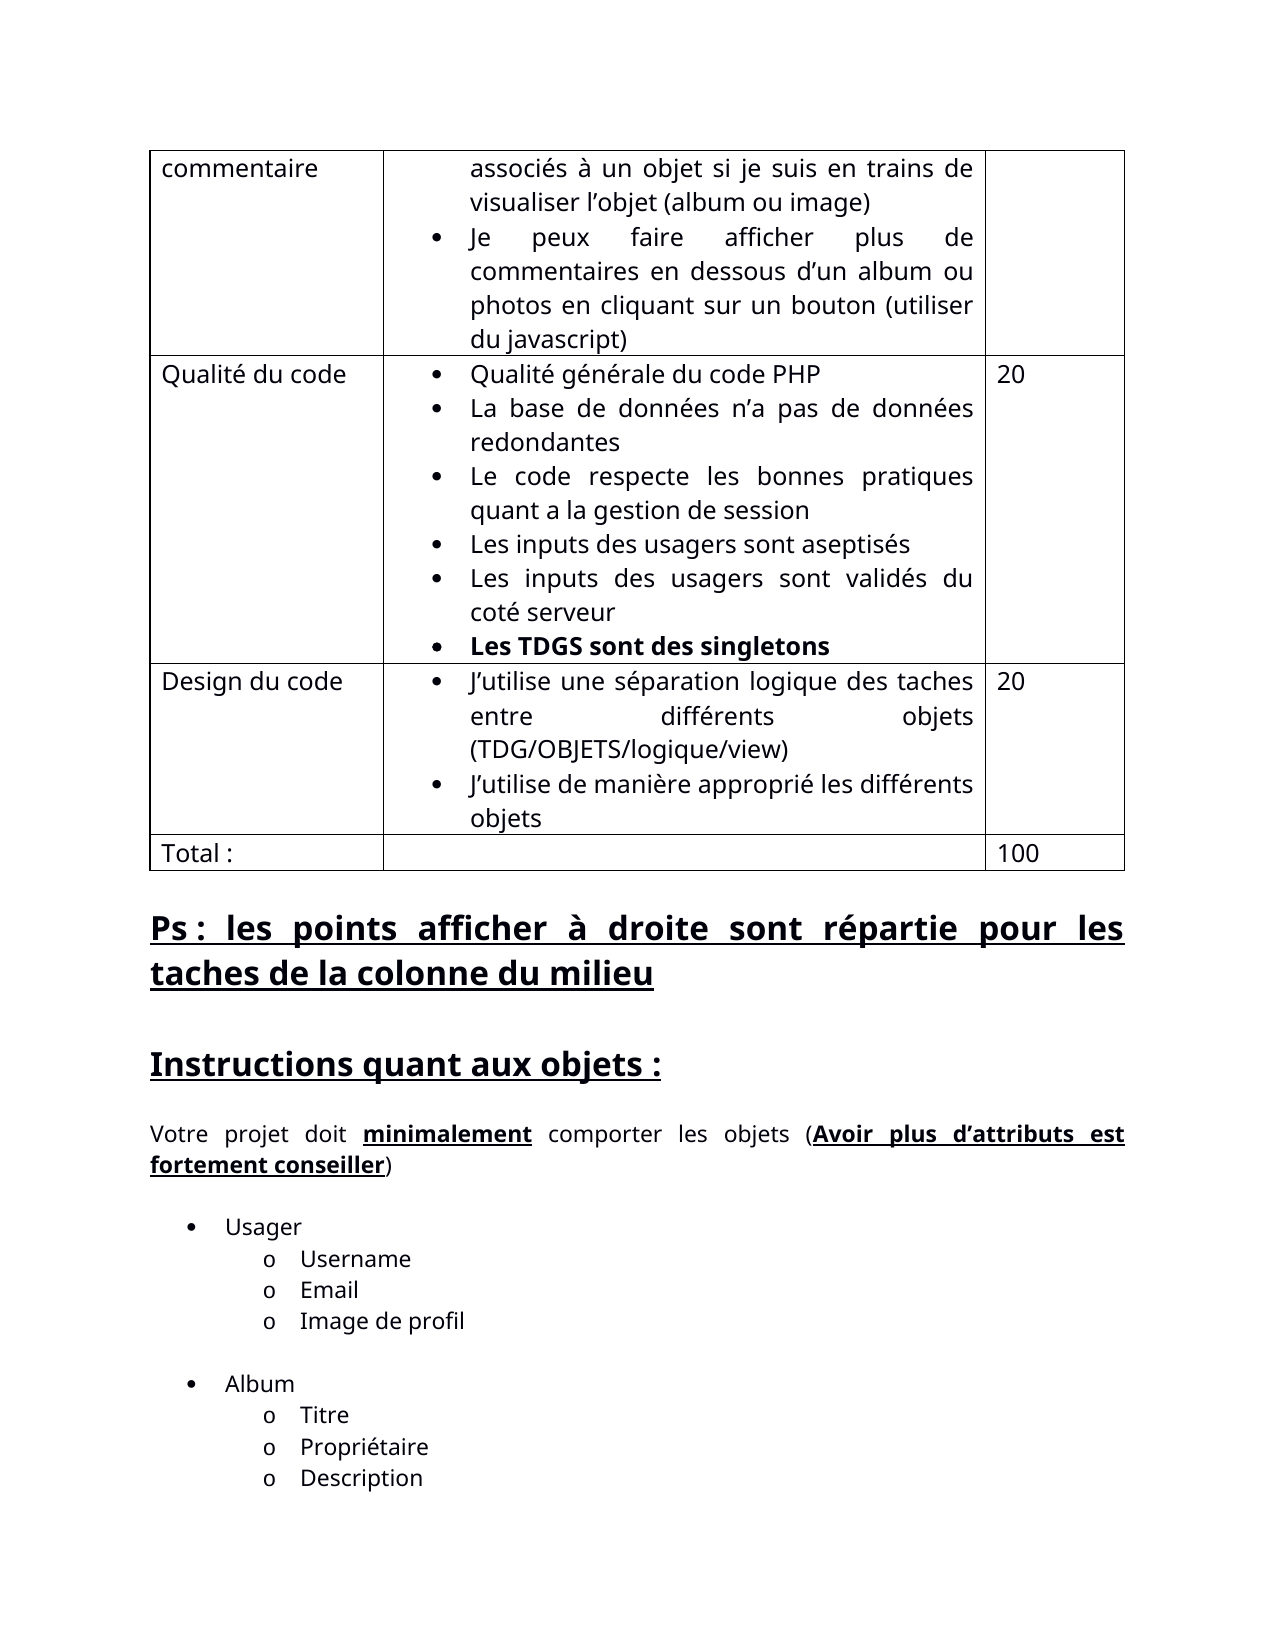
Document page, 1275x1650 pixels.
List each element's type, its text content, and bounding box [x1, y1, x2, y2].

list Titre [262, 1399, 1125, 1430]
list Album [187, 1368, 1125, 1399]
text Instructions quant aux objets : [150, 1041, 1125, 1086]
table_cell [384, 835, 985, 869]
list Description [262, 1462, 1125, 1493]
table_cell Qualité du code [151, 356, 383, 663]
table_cell Qualité générale du code PHP La base de données n’a pas de données redondantes Le code respecte les bonnes pratiques quant a la gestion de session Les inputs des usagers sont aseptisés Les inputs des usagers sont validés du coté serveur Les TDGS sont des singletons [384, 356, 985, 663]
table_cell 5 [986, 151, 1124, 355]
list Username [262, 1242, 1125, 1274]
list Propriétaire [262, 1430, 1125, 1462]
list Email [262, 1274, 1125, 1305]
text Ps : les points afficher à droite sont répartie pour les taches de la colonne du milieu [150, 904, 1125, 943]
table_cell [151, 151, 383, 355]
table_cell 20 [986, 664, 1124, 834]
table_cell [384, 151, 985, 355]
list Usager [187, 1211, 1125, 1242]
text Votre projet doit minimalement comporter les objets (Avoir plus d’attributs est fortement conseiller) [150, 1117, 1125, 1180]
table_cell 100 [986, 835, 1124, 869]
table_cell Total : [151, 835, 383, 869]
list Image de profil [262, 1305, 1125, 1337]
table_cell J’utilise une séparation logique des taches entre différents objets (TDG/OBJETS/logique/view) J’utilise de manière approprié les différents objets [384, 664, 985, 834]
text Ps : les points afficher à droite sont répartie pour les taches de la colonne du milieu [150, 945, 1125, 995]
table_cell Design du code [151, 664, 383, 834]
table_cell 20 [986, 356, 1124, 663]
